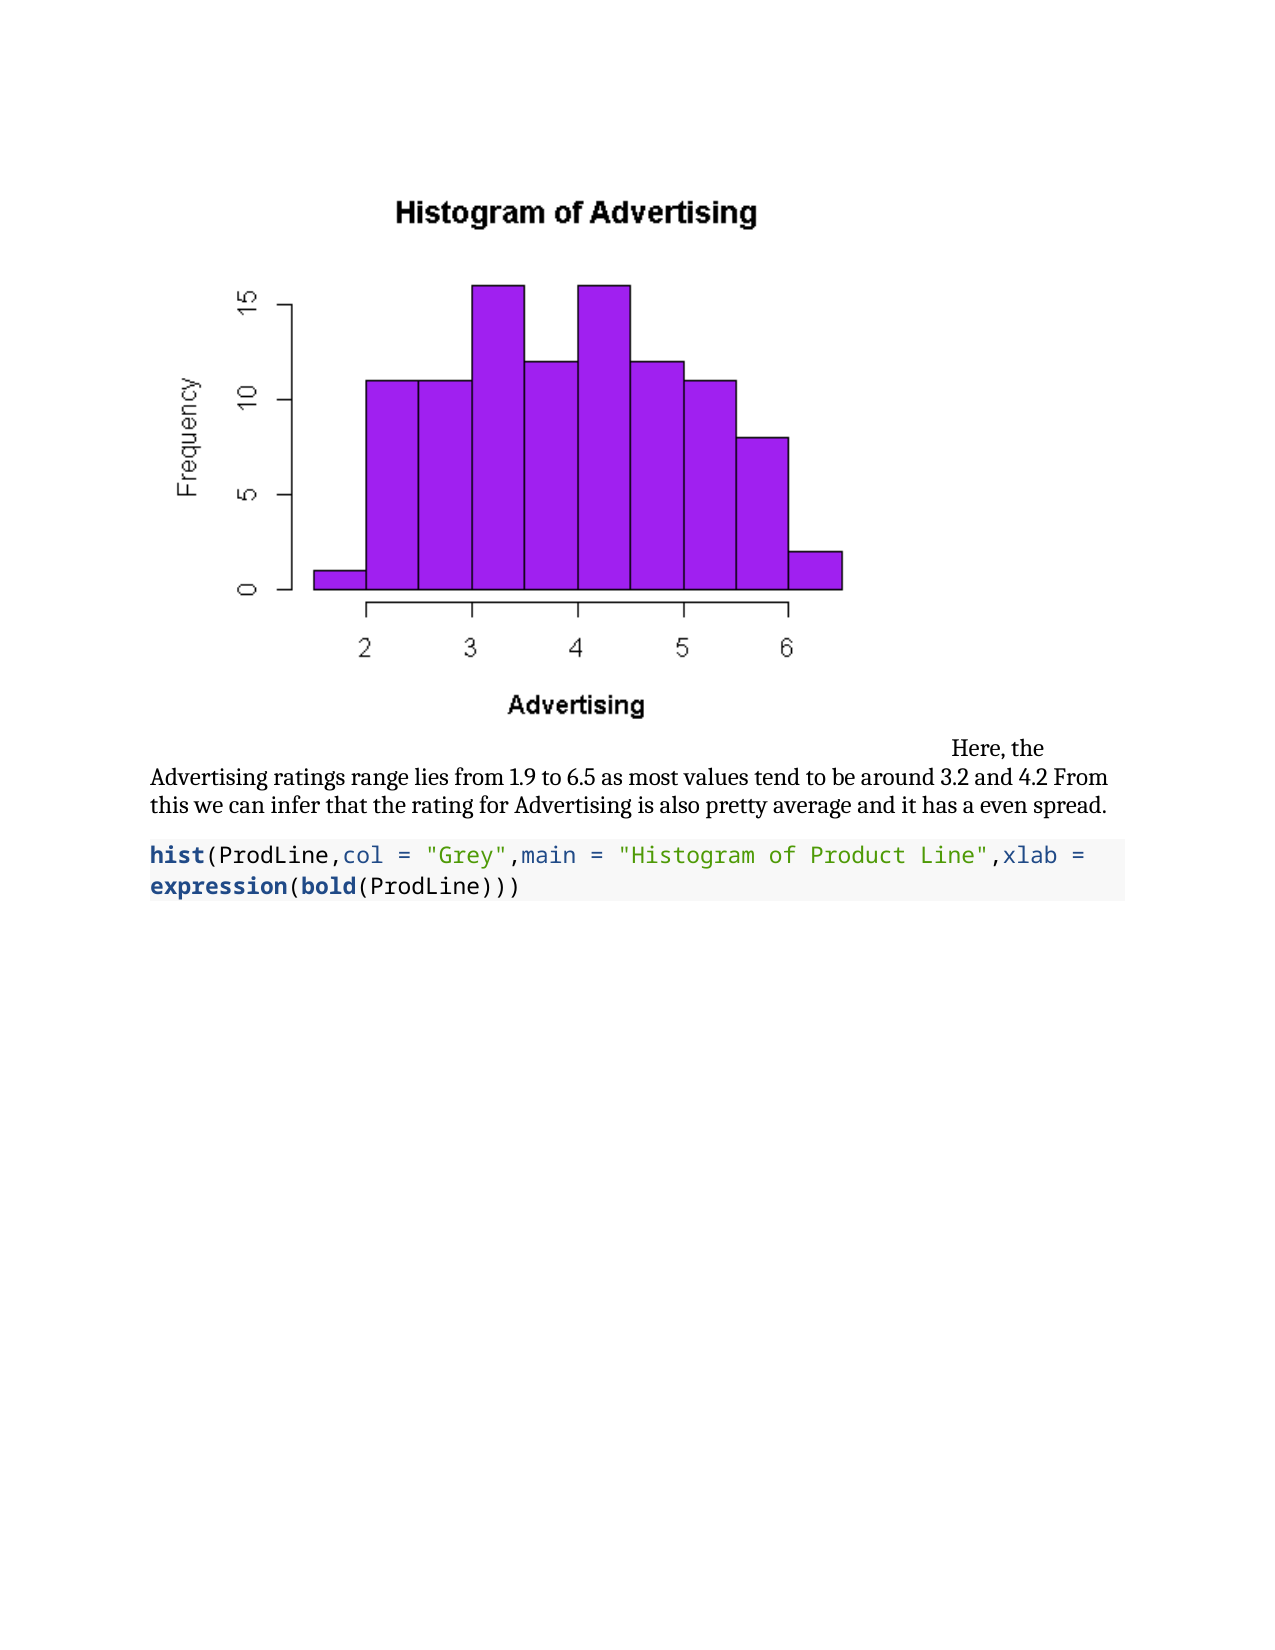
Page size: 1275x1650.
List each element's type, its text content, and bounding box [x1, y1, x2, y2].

picture [168, 150, 927, 757]
text hist(ProdLine,col = "Grey",main = "Histogram of Product Line",xlab = expression(bold(ProdLine))) [521, 839, 1125, 901]
